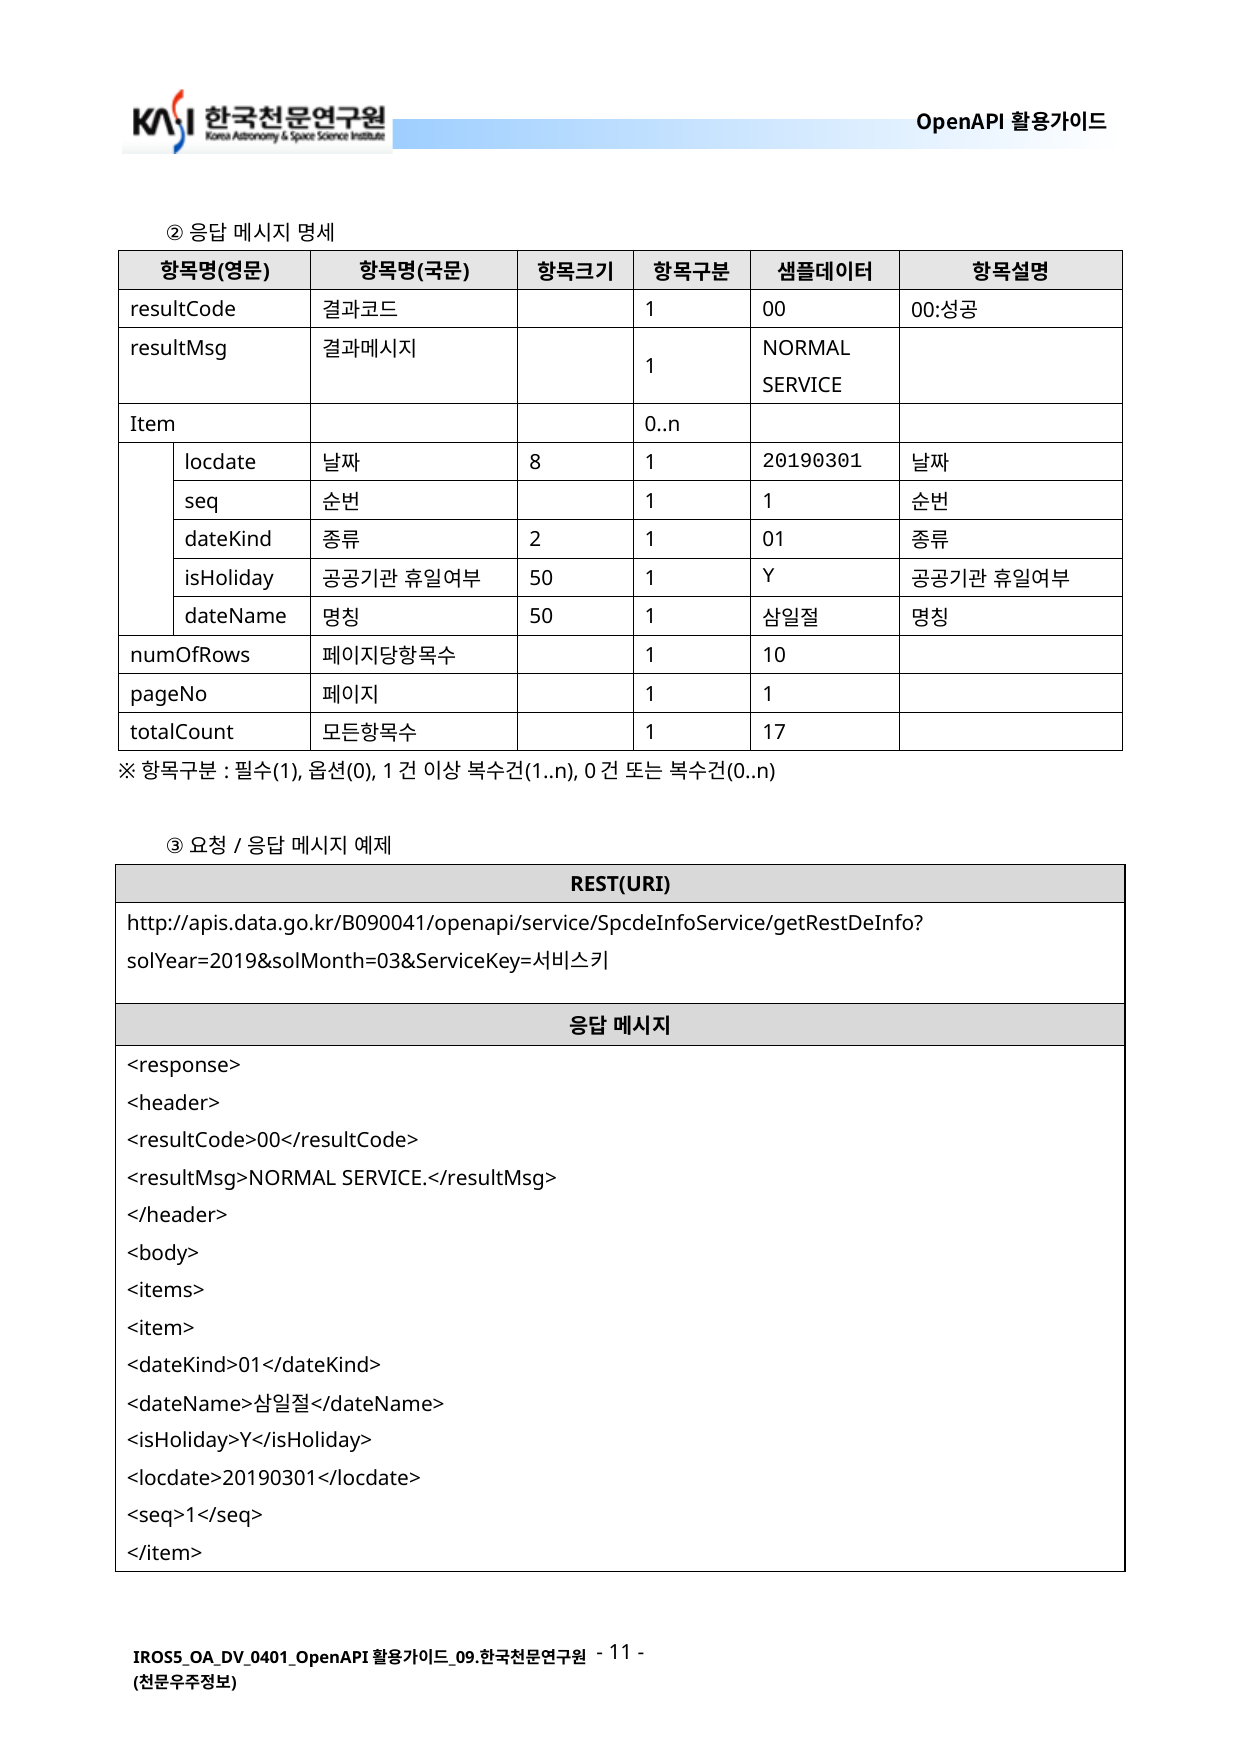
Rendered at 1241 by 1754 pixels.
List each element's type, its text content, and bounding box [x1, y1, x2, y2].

table_cell [518, 713, 633, 750]
table_cell [518, 290, 633, 327]
table_cell 1 [634, 520, 750, 557]
table_cell 00:성공 [900, 290, 1122, 327]
table_cell 삼일절 [751, 597, 899, 634]
table_cell [311, 404, 517, 442]
table_cell Item [119, 404, 310, 442]
table_cell locdate [174, 443, 310, 480]
table_cell 0..n [634, 404, 750, 442]
table_cell 8 [518, 443, 633, 480]
table_cell Y [751, 559, 899, 596]
subtitle 응답 메시지 명세 [165, 213, 1122, 250]
table_cell 2 [518, 520, 633, 557]
table_cell 1 [634, 674, 750, 712]
table_cell 00 [751, 290, 899, 327]
table_cell [518, 404, 633, 442]
table_cell [900, 328, 1122, 403]
table_cell [518, 328, 633, 403]
subtitle 요청 / 응답 메시지 예제 [165, 826, 1122, 864]
table_cell [900, 674, 1122, 712]
table_cell 1 [634, 713, 750, 750]
table_cell http://apis.data.go.kr/B090041/openapi/service/SpcdeInfoService/getRestDeInfo?solYear=2019&solMonth=03&ServiceKey=서비스키 [116, 903, 1124, 1003]
table_cell 순번 [311, 481, 517, 519]
table_cell 공공기관 휴일여부 [311, 559, 517, 596]
picture [121, 89, 393, 154]
table_cell 종류 [311, 520, 517, 557]
table_cell totalCount [119, 713, 310, 750]
table_cell 1 [634, 597, 750, 634]
table_cell 명칭 [900, 597, 1122, 634]
table_cell [751, 404, 899, 442]
table_cell 20190301 [751, 443, 899, 480]
table_cell dateName [174, 597, 310, 634]
table_cell 결과메시지 [311, 328, 517, 403]
table_cell [900, 636, 1122, 673]
table_cell pageNo [119, 674, 310, 712]
table_cell 1 [634, 443, 750, 480]
table_header 항목구분 [634, 251, 750, 289]
table_cell 1 [634, 636, 750, 673]
table_cell [900, 713, 1122, 750]
table_cell 1 [634, 328, 750, 403]
table_cell 10 [751, 636, 899, 673]
table_cell dateKind [174, 520, 310, 557]
table_cell 50 [518, 597, 633, 634]
table_cell [119, 443, 173, 634]
table_cell 50 [518, 559, 633, 596]
table_cell 순번 [900, 481, 1122, 519]
table_cell 날짜 [900, 443, 1122, 480]
table_cell [518, 636, 633, 673]
table_cell 1 [751, 481, 899, 519]
table_cell 1 [751, 674, 899, 712]
table_cell 페이지 [311, 674, 517, 712]
table_cell resultCode [119, 290, 310, 327]
table_cell 날짜 [311, 443, 517, 480]
table_cell seq [174, 481, 310, 519]
table_cell 종류 [900, 520, 1122, 557]
text ※ 항목구분 : 필수(1), 옵션(0), 1건 이상 복수건(1..n), 0건 또는 복수건(0..n) [118, 751, 1122, 789]
table_header 항목명(국문) [311, 251, 517, 289]
table_cell [518, 481, 633, 519]
table_header REST(URI) [116, 865, 1124, 902]
table_header 항목크기 [518, 251, 633, 289]
table_header 항목설명 [900, 251, 1122, 289]
table_cell resultMsg [119, 328, 310, 403]
table_cell [900, 404, 1122, 442]
table_cell 1 [634, 481, 750, 519]
table_cell 모든항목수 [311, 713, 517, 750]
table_cell NORMAL SERVICE [751, 328, 899, 403]
table_cell 17 [751, 713, 899, 750]
table_cell numOfRows [119, 636, 310, 673]
table_cell 결과코드 [311, 290, 517, 327]
table_header 샘플데이터 [751, 251, 899, 289]
table_cell isHoliday [174, 559, 310, 596]
table_cell 01 [751, 520, 899, 557]
table_header 항목명(영문) [119, 251, 310, 289]
table_cell 1 [634, 290, 750, 327]
table_cell [518, 674, 633, 712]
table_cell 페이지당항목수 [311, 636, 517, 673]
table_cell 응답 메시지 [116, 1004, 1124, 1045]
table_cell 1 [634, 559, 750, 596]
table_cell 공공기관 휴일여부 [900, 559, 1122, 596]
table_cell 명칭 [311, 597, 517, 634]
